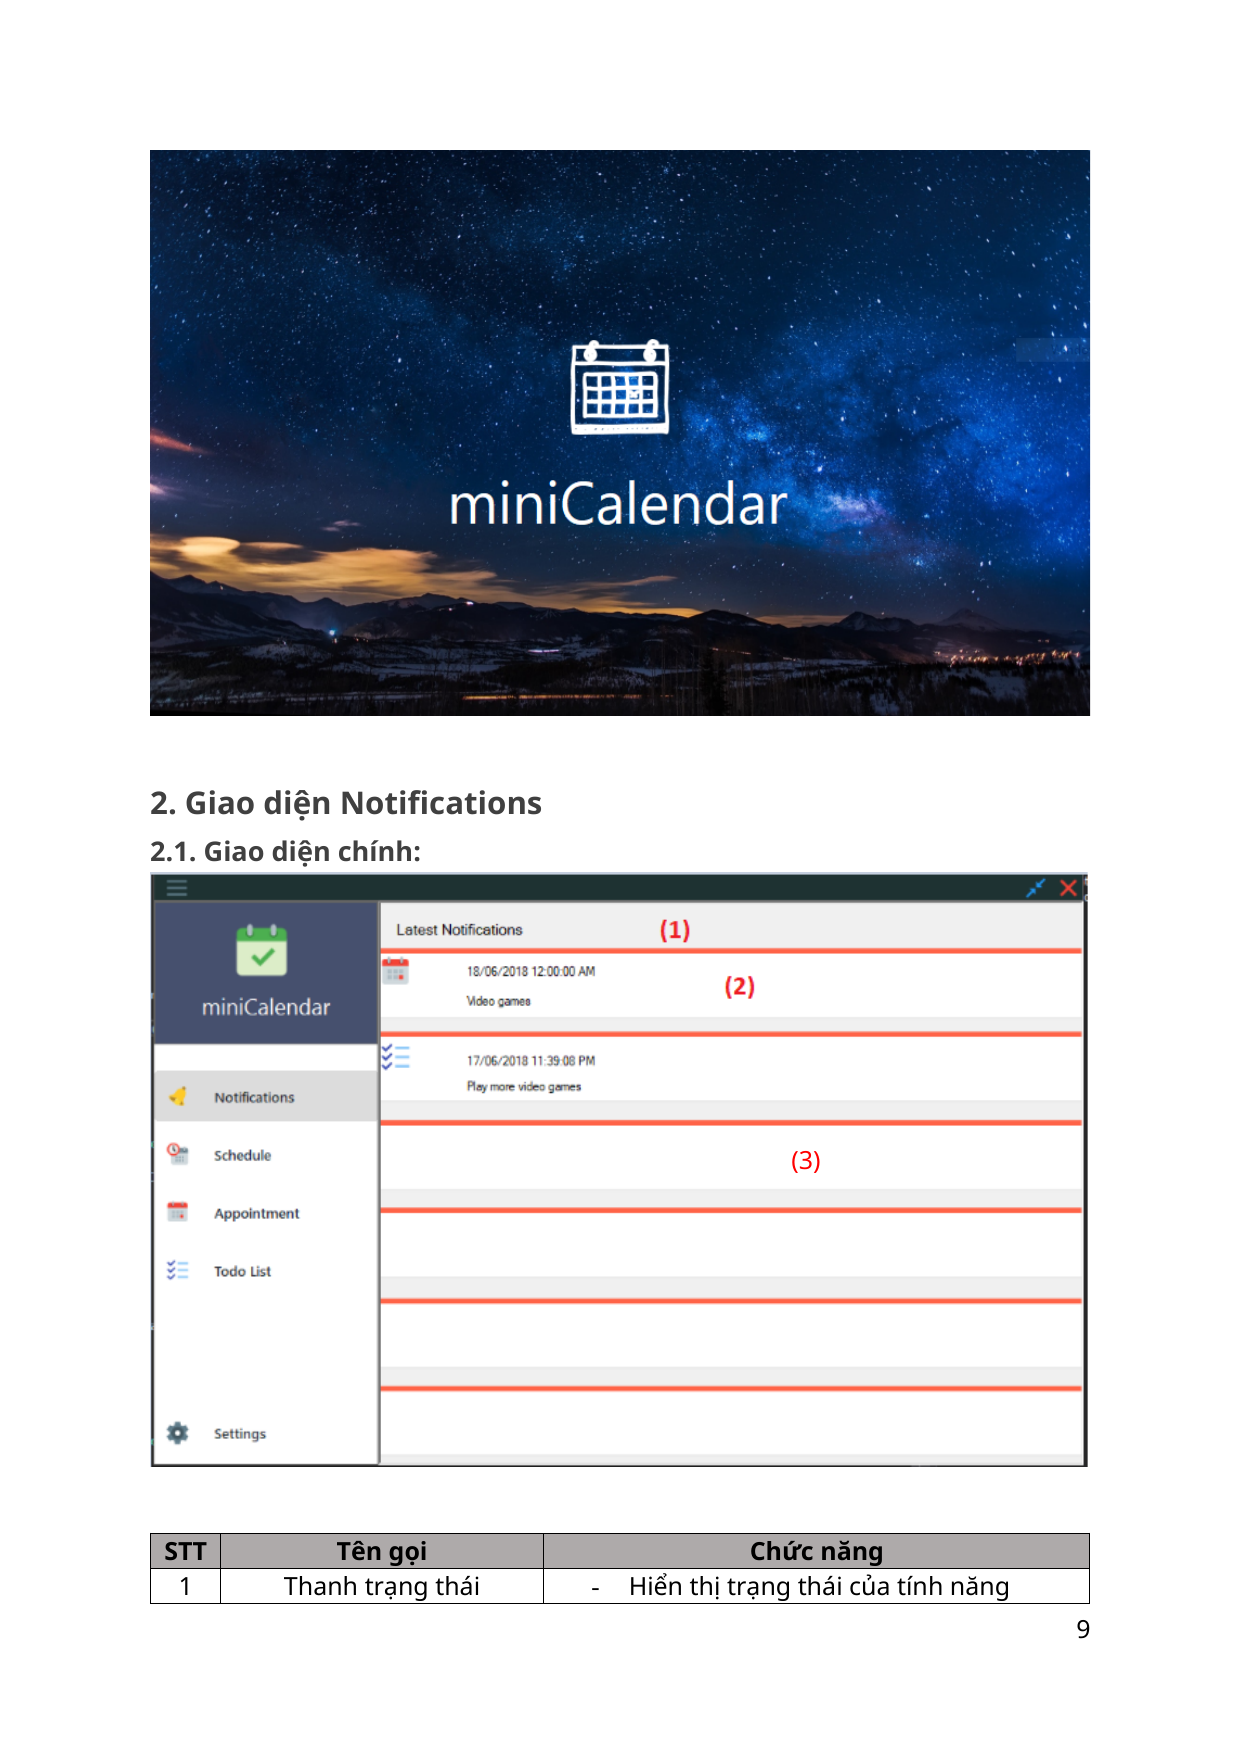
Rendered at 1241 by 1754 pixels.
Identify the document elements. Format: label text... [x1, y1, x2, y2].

subtitle 2. Giao diện Notifications [150, 781, 1090, 824]
picture [150, 872, 1088, 1467]
picture [150, 150, 1091, 716]
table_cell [221, 1569, 543, 1603]
subtitle 2.1. Giao diện chính: [150, 832, 1090, 869]
table_header STT [151, 1534, 220, 1568]
table_header Tên gọi [221, 1534, 543, 1568]
table_cell 1 [151, 1569, 220, 1603]
table_header Chức năng [544, 1534, 1089, 1568]
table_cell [544, 1569, 1089, 1603]
